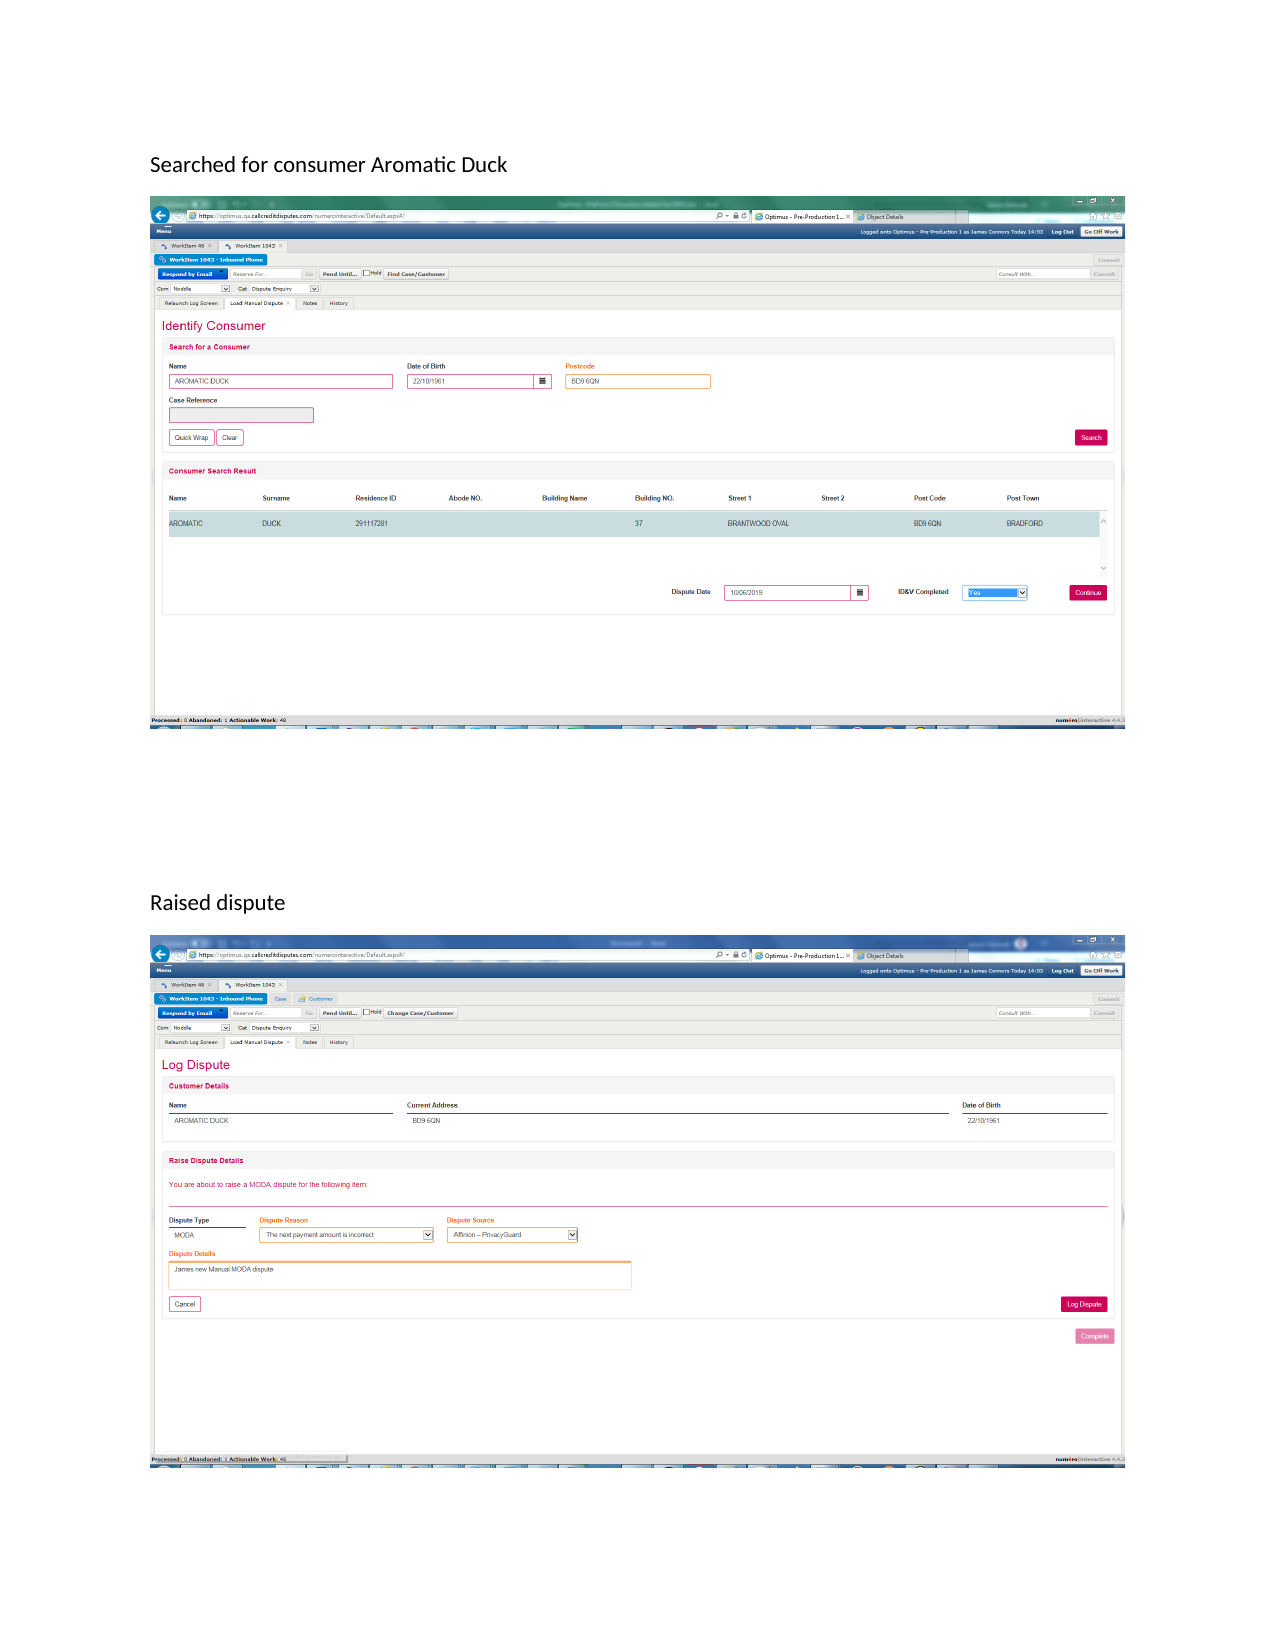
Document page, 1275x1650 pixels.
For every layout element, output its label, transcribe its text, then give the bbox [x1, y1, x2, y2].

text Raised dispute [150, 888, 1125, 917]
picture [150, 935, 1125, 1468]
picture [150, 196, 1125, 729]
text Searched for consumer Aromatic Duck [150, 150, 1125, 178]
